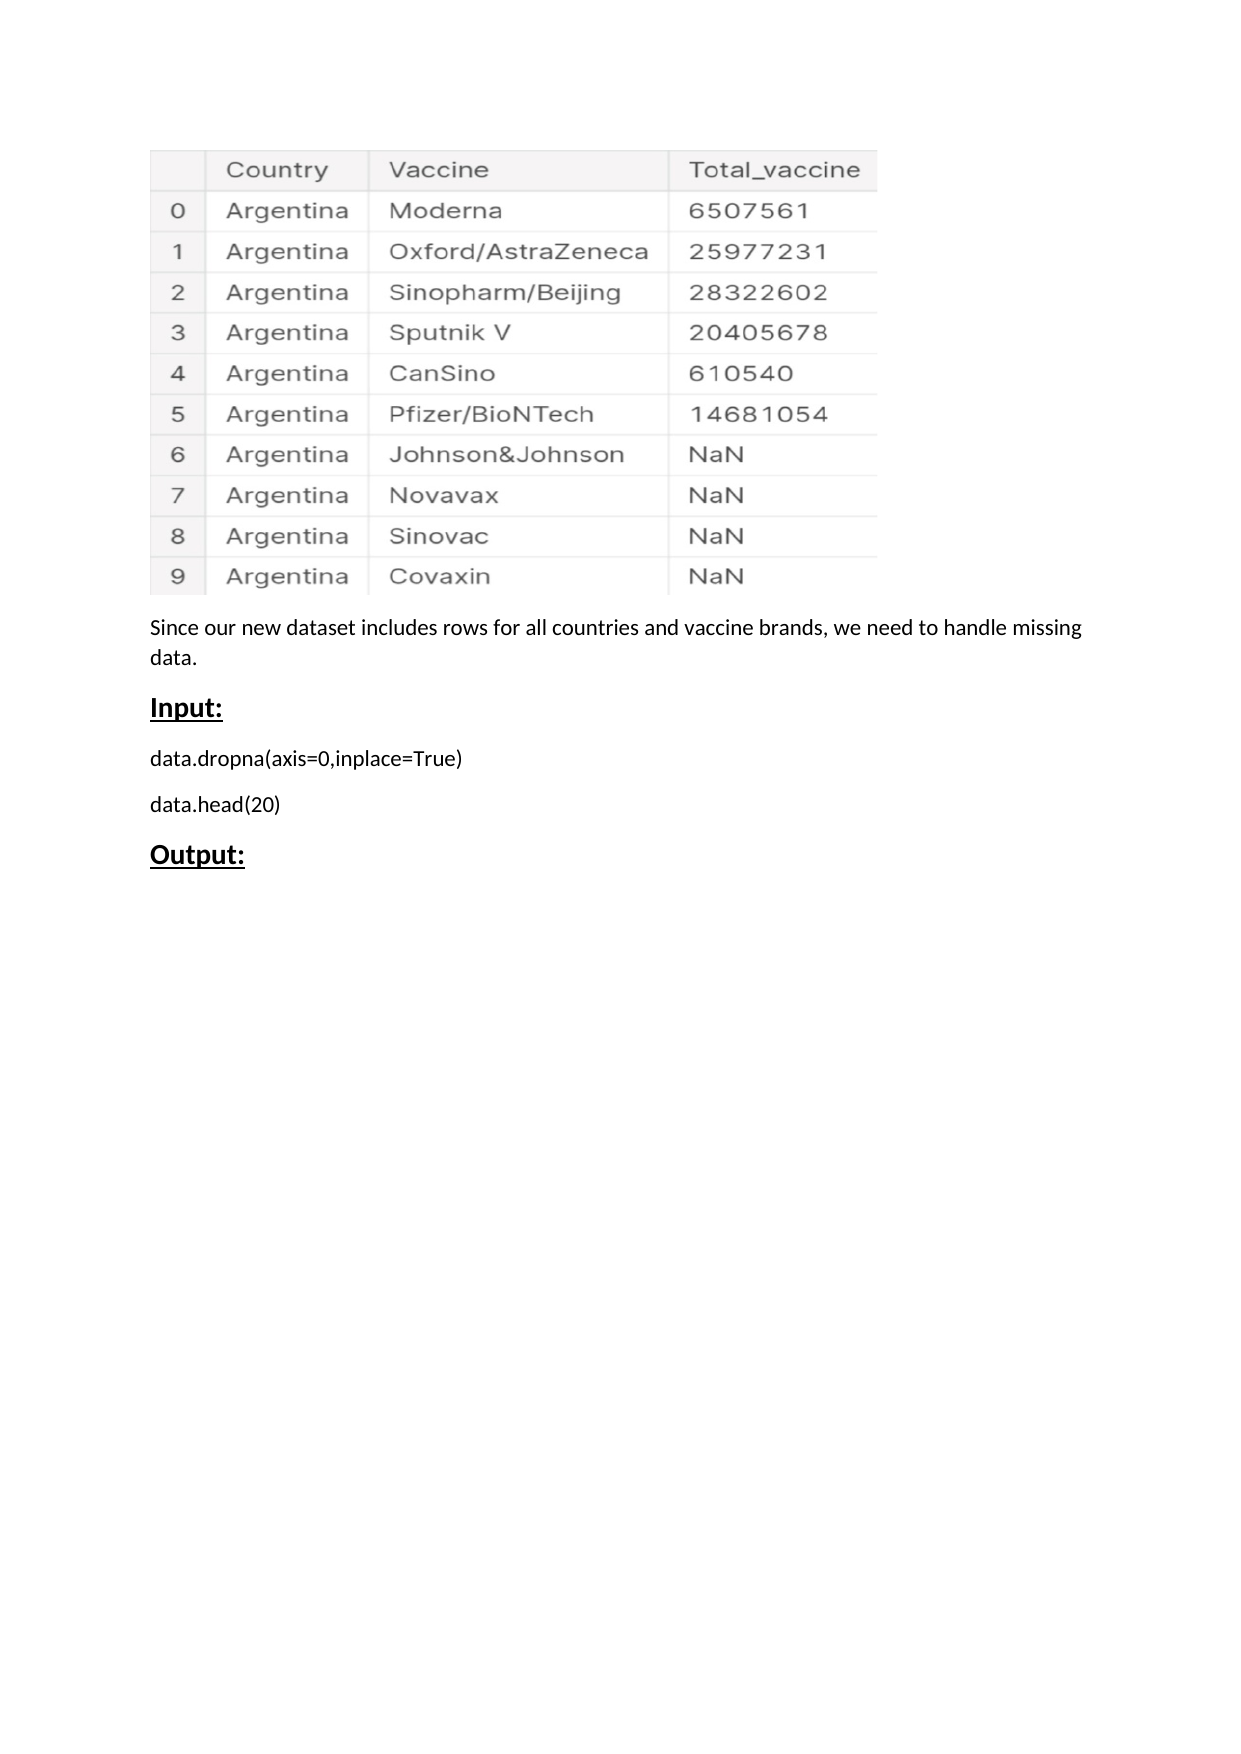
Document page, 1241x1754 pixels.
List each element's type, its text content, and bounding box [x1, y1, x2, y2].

text Output: [150, 836, 1090, 872]
text data.head(20) [150, 790, 1090, 818]
text Input: [150, 689, 1090, 725]
text Since our new dataset includes rows for all countries and vaccine brands, we need to handle missing data. [150, 613, 1090, 671]
text data.dropna(axis=0,inplace=True) [150, 744, 1090, 772]
picture [150, 150, 878, 595]
